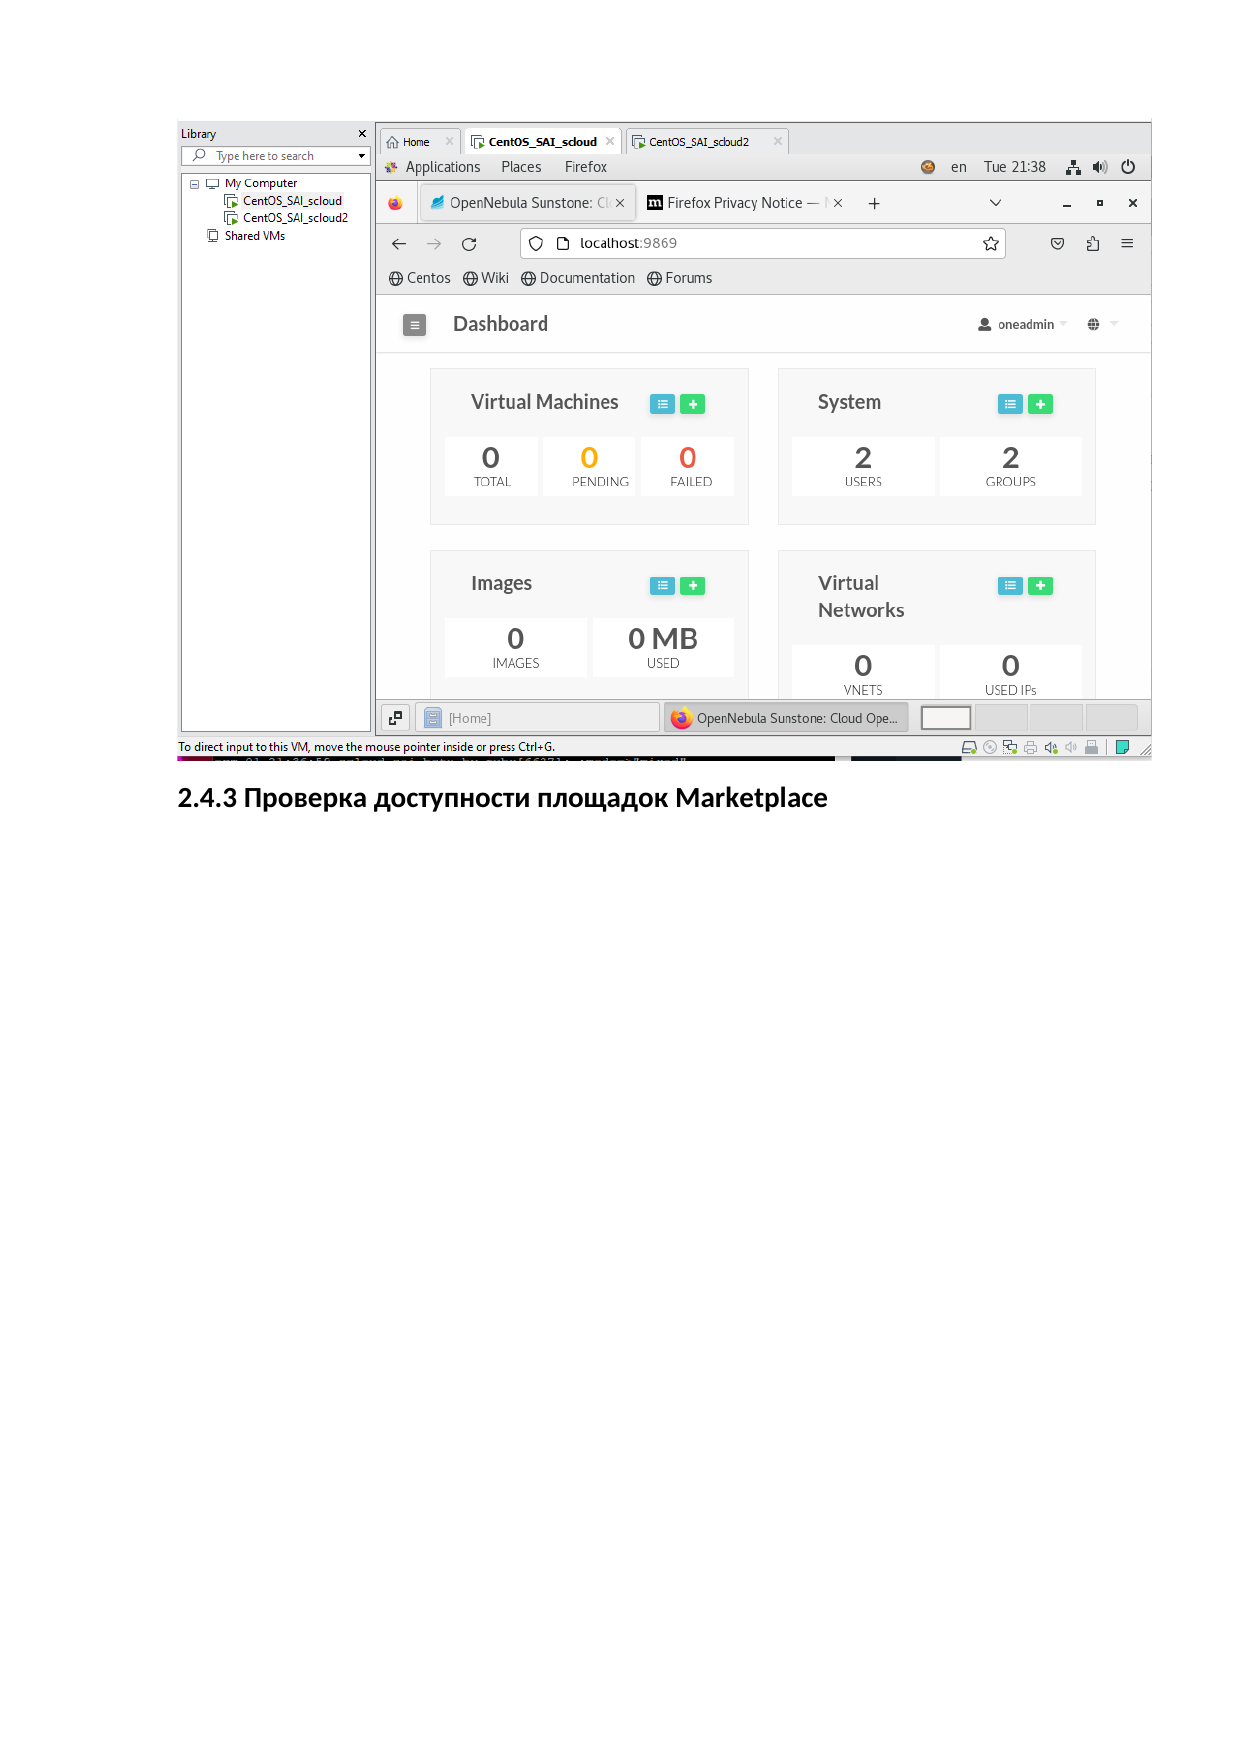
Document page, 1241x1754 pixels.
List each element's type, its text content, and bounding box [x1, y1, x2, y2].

text 2.4.3 Проверка доступности площадок Marketplace [177, 779, 1152, 815]
picture [177, 118, 1152, 761]
